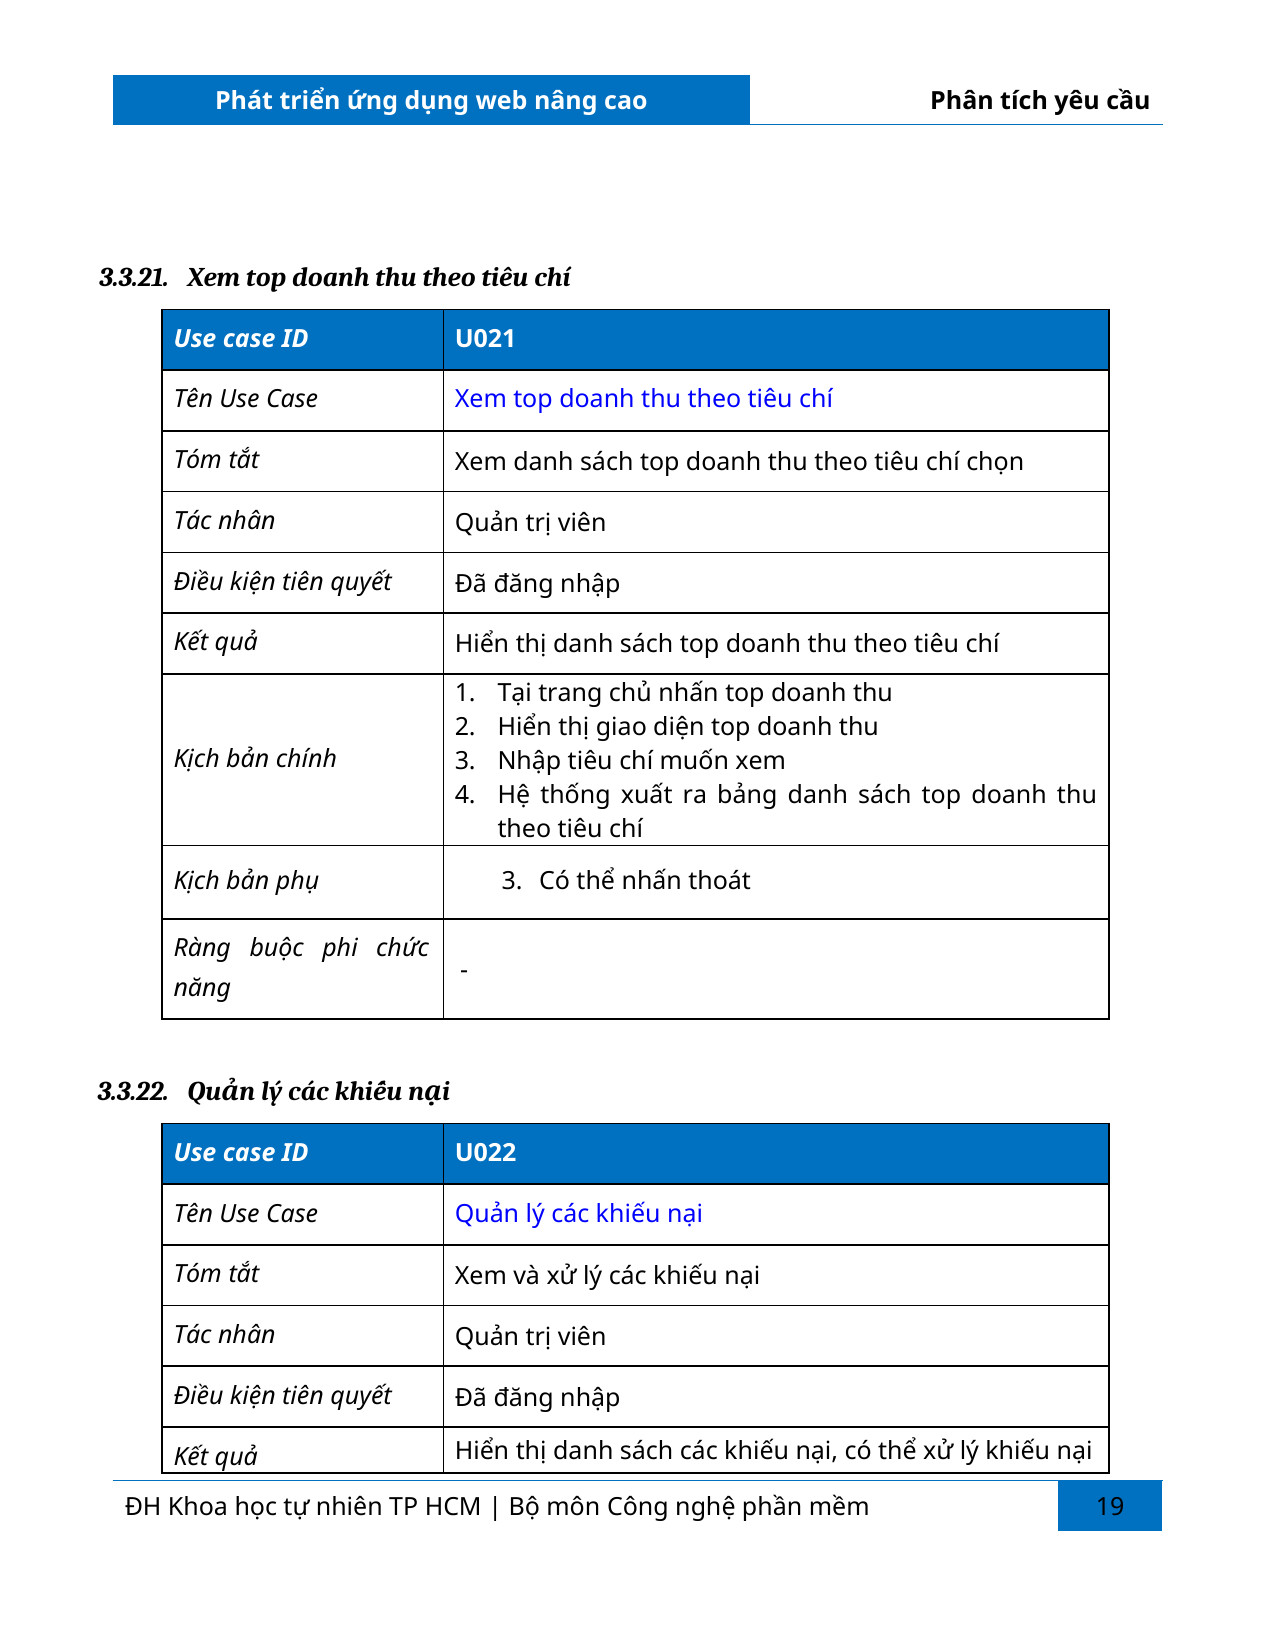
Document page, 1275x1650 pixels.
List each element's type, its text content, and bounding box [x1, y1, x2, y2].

table_cell Đã đăng nhập [444, 1367, 1108, 1426]
table_cell Hiển thị danh sách top doanh thu theo tiêu chí [444, 614, 1108, 673]
list Xem top doanh thu theo tiêu chí [169, 262, 1162, 293]
table_cell Tên Use Case [163, 371, 443, 430]
table_cell Kịch bản phụ [163, 846, 443, 918]
table_cell Đã đăng nhập [444, 553, 1108, 612]
table_cell Tóm tắt [163, 432, 443, 491]
table_cell Kịch bản chính [163, 675, 443, 845]
table_cell Quản trị viên [444, 492, 1108, 551]
table_cell Tại trang chủ nhấn top doanh thu Hiển thị giao diện top doanh thu Nhập tiêu chí muốn xem Hệ thống xuất ra bảng danh sách top doanh thu theo tiêu chí [444, 675, 1108, 845]
table_cell Điều kiện tiên quyết [163, 553, 443, 612]
table_cell Xem và xử lý các khiếu nại [444, 1246, 1108, 1305]
table_cell Tên Use Case [163, 1185, 443, 1244]
table_cell Tác nhân [163, 1306, 443, 1365]
table_header Use case ID [163, 310, 443, 369]
table_header U022 [444, 1124, 1108, 1183]
table_cell Xem top doanh thu theo tiêu chí [444, 371, 1108, 430]
table_cell Hiển thị danh sách các khiếu nại, có thể xử lý khiếu nại [444, 1428, 1108, 1472]
table_cell Quản trị viên [444, 1306, 1108, 1365]
table_cell Tác nhân [163, 492, 443, 551]
table_header Use case ID [163, 1124, 443, 1183]
table_cell Kết quả [163, 614, 443, 673]
table_cell Ràng buộc phi chức năng [163, 920, 443, 1018]
table_cell [444, 920, 1108, 1018]
table_header U021 [444, 310, 1108, 369]
list Quản lý các khiếu nại [169, 1076, 1162, 1107]
table_cell Quản lý các khiếu nại [444, 1185, 1108, 1244]
table_cell Điều kiện tiên quyết [163, 1367, 443, 1426]
table_cell Tóm tắt [163, 1246, 443, 1305]
table_cell Có thể nhấn thoát [444, 846, 1108, 918]
table_cell Xem danh sách top doanh thu theo tiêu chí chọn [444, 432, 1108, 491]
table_cell Kết quả [163, 1428, 443, 1472]
